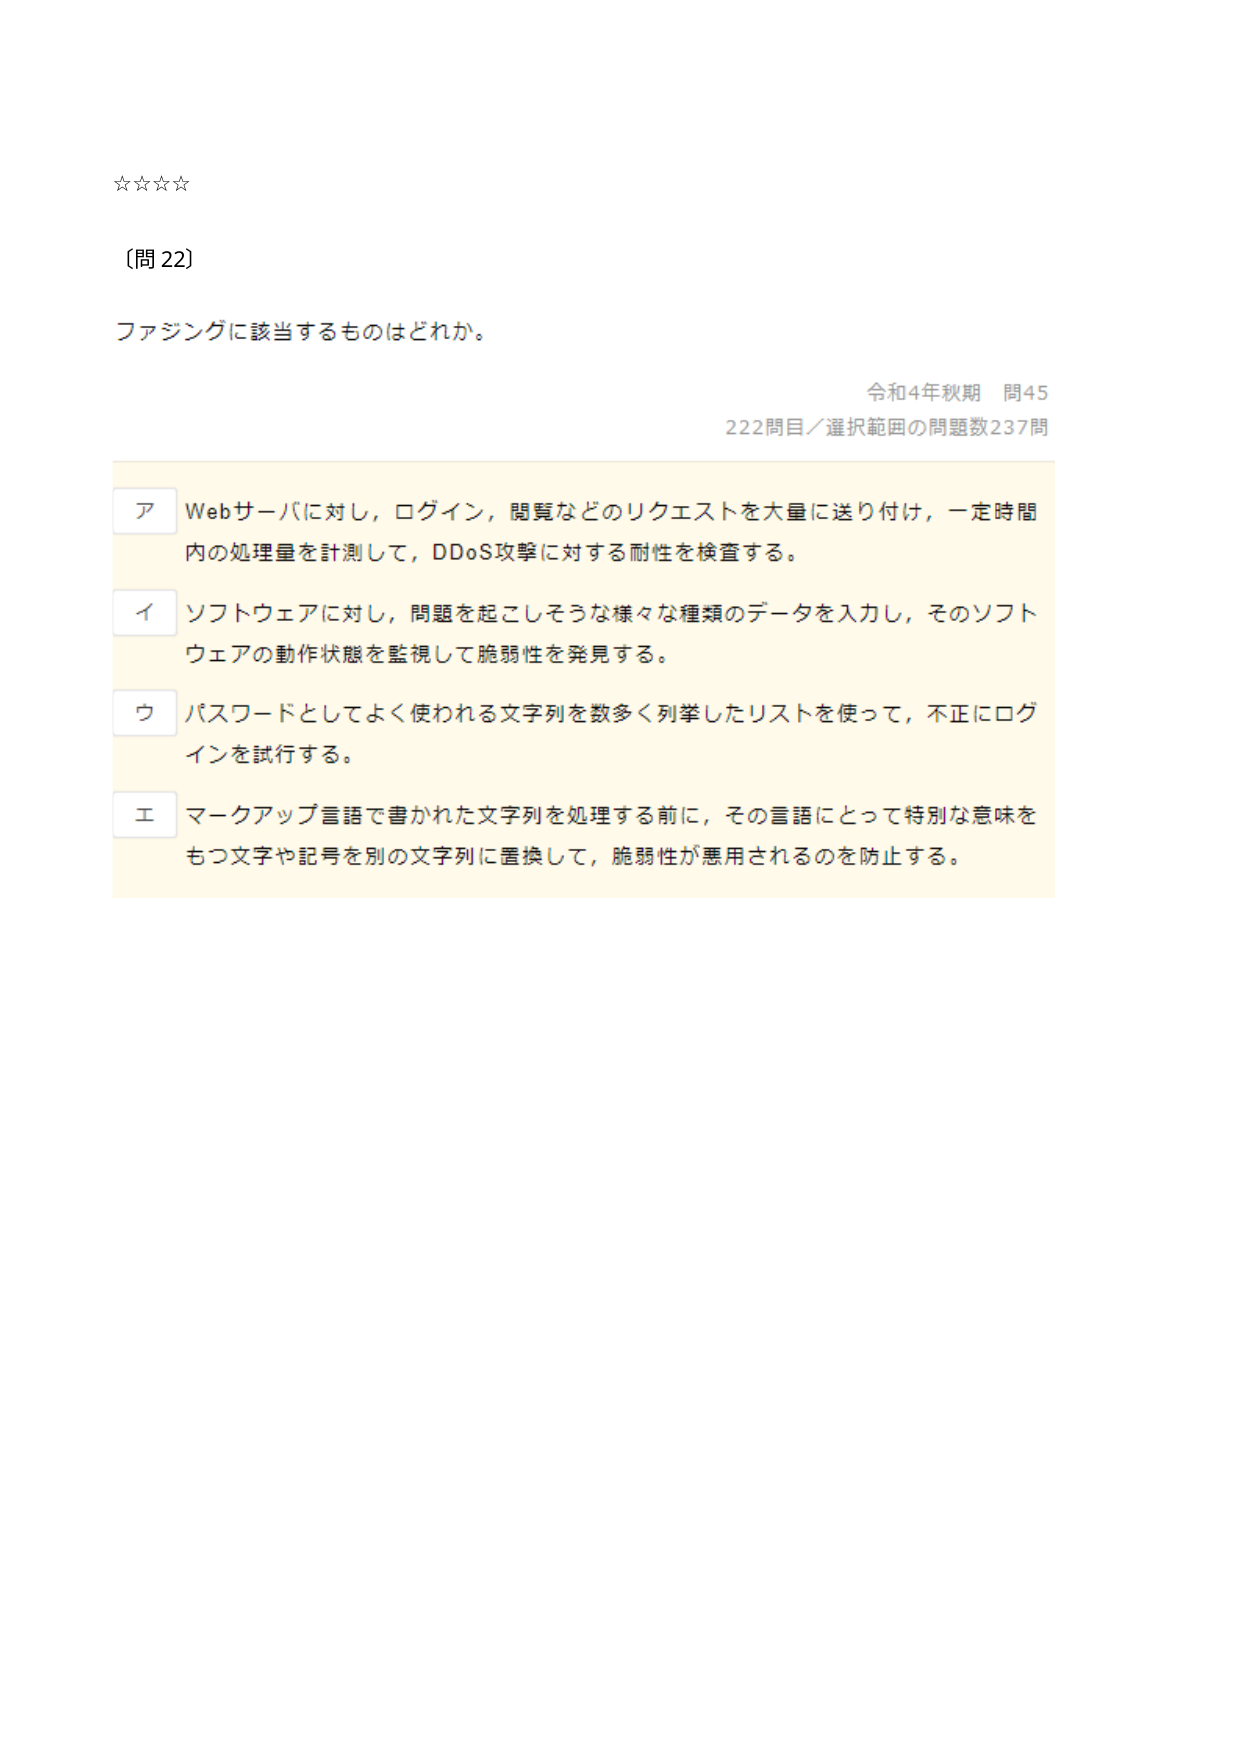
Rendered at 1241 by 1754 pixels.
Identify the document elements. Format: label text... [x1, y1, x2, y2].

text 〔問22〕 [112, 239, 1128, 277]
picture [112, 314, 1055, 898]
text ☆☆☆☆ [112, 164, 1128, 202]
